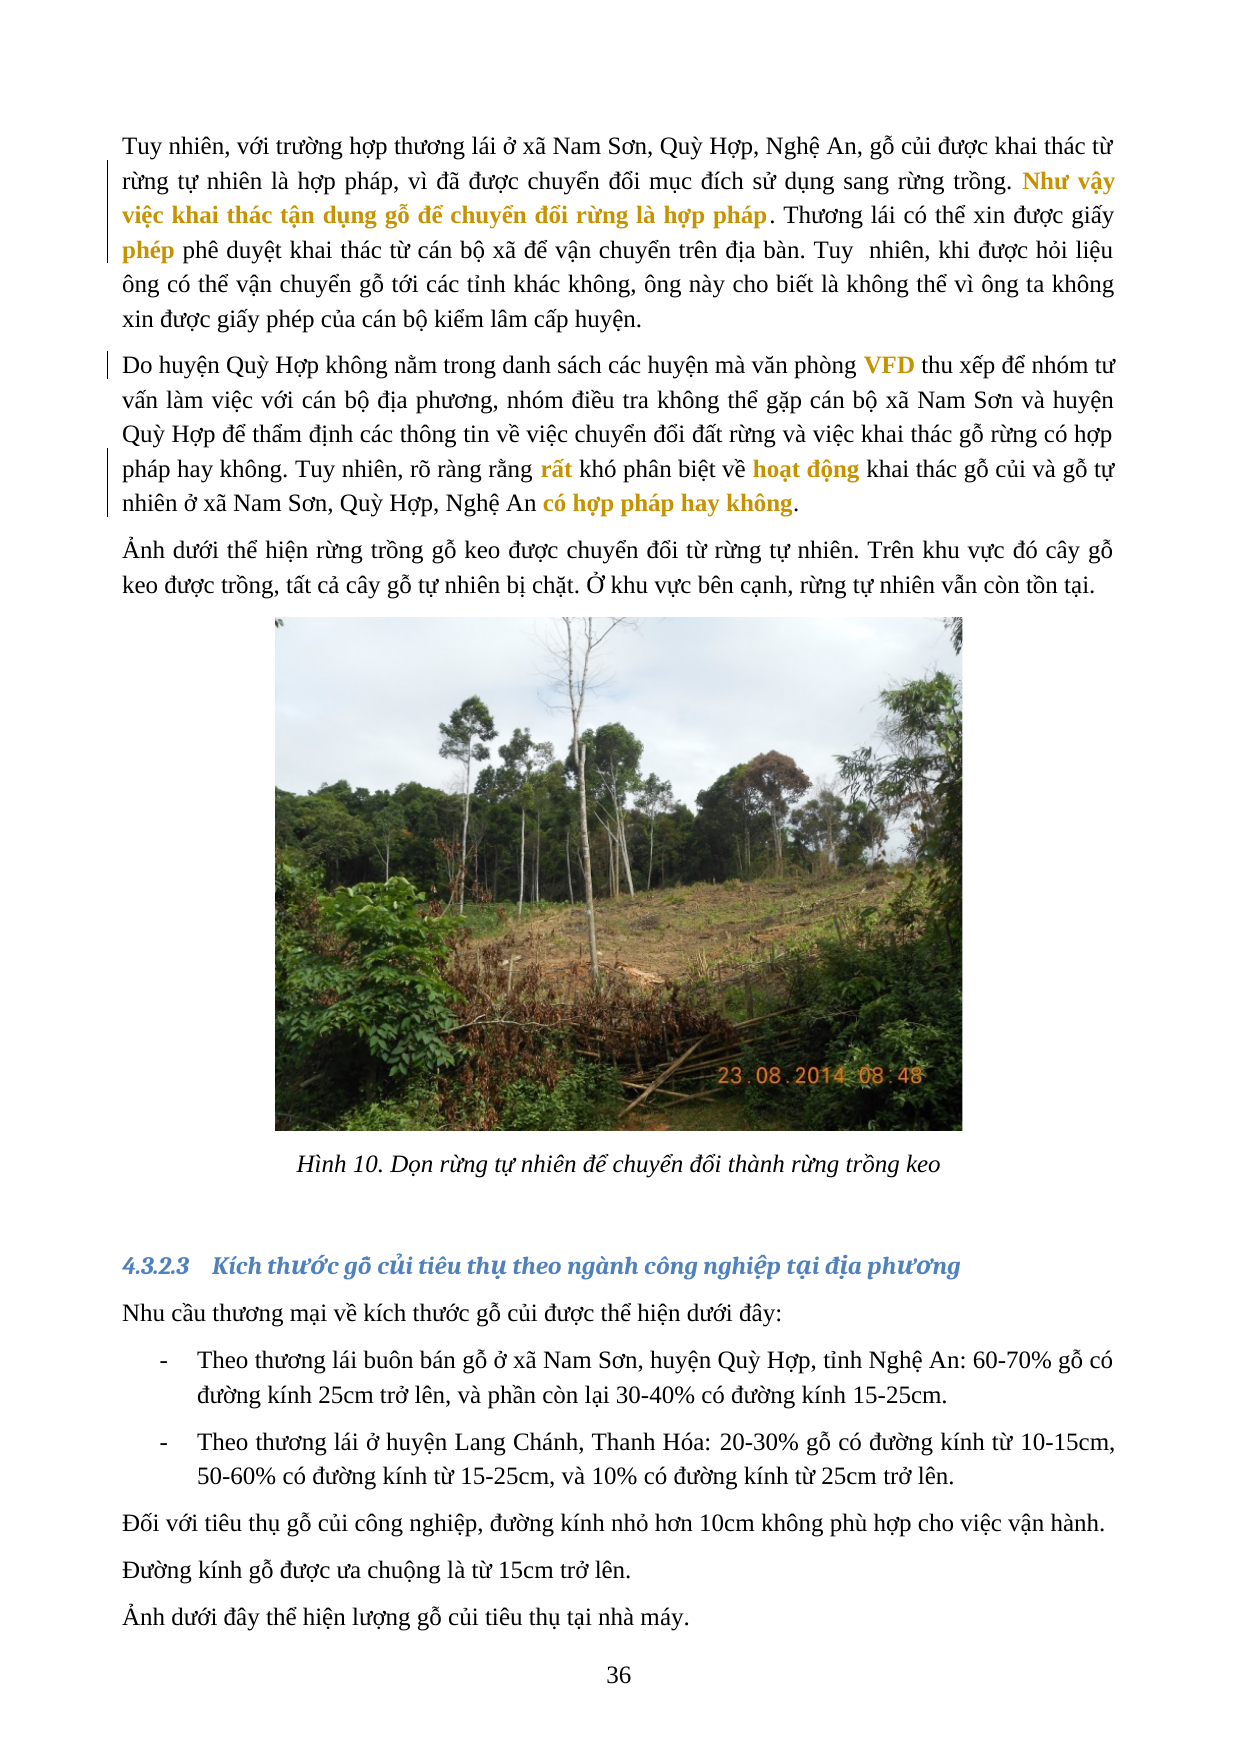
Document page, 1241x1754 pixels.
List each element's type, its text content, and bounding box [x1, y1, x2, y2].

text Đối với tiêu thụ gỗ củi công nghiệp, đường kính nhỏ hơn 10cm không phù hợp cho việc vận hành. [122, 1508, 1115, 1537]
text Ảnh dưới đây thể hiện lượng gỗ củi tiêu thụ tại nhà máy. [122, 1602, 1115, 1631]
text Nhu cầu thương mại về kích thước gỗ củi được thể hiện dưới đây: [122, 1298, 1115, 1327]
text Đường kính gỗ được ưa chuộng là từ 15cm trở lên. [122, 1555, 1115, 1584]
list Theo thương lái ở huyện Lang Chánh, Thanh Hóa: 20-30% gỗ có đường kính từ 10-15cm, 50-60% có đường kính từ 15-25cm, và 10% có đường kính từ 25cm trở lên. [159, 1427, 1115, 1490]
text Tuy nhiên, với trường hợp thương lái ở xã Nam Sơn, Quỳ Hợp, Nghệ An, gỗ củi được khai thác từ rừng tự nhiên là hợp pháp, vì đã được chuyển đổi mục đích sử dụng sang rừng trồng. Như vậy việc khai thác tận dụng gỗ để chuyển đổi rừng là hợp pháp. Thương lái có thể xin được giấy phép phê duyệt khai thác từ cán bộ xã để vận chuyển trên địa bàn. Tuy nhiên, khi được hỏi liệu ông có thể vận chuyển gỗ tới các tỉnh khác không, ông này cho biết là không thể vì ông ta không xin được giấy phép của cán bộ kiểm lâm cấp huyện. [122, 131, 1115, 332]
subtitle Kích thước gỗ củi tiêu thụ theo ngành công nghiệp tại địa phương [122, 1252, 1115, 1280]
text Ảnh dưới thể hiện rừng trồng gỗ keo được chuyển đổi từ rừng tự nhiên. Trên khu vực đó cây gỗ keo được trồng, tất cả cây gỗ tự nhiên bị chặt. Ở khu vực bên cạnh, rừng tự nhiên vẫn còn tồn tại. [122, 536, 1115, 599]
text Hình 10. Dọn rừng tự nhiên để chuyển đổi thành rừng trồng keo [122, 1149, 1115, 1178]
list Theo thương lái buôn bán gỗ ở xã Nam Sơn, huyện Quỳ Hợp, tỉnh Nghệ An: 60-70% gỗ có đường kính 25cm trở lên, và phần còn lại 30-40% có đường kính 15-25cm. [159, 1346, 1115, 1409]
text Do huyện Quỳ Hợp không nằm trong danh sách các huyện mà văn phòng VFD thu xếp để nhóm tư vấn làm việc với cán bộ địa phương, nhóm điều tra không thể gặp cán bộ xã Nam Sơn và huyện Quỳ Hợp để thẩm định các thông tin về việc chuyển đổi đất rừng và việc khai thác gỗ rừng có hợp pháp hay không. Tuy nhiên, rõ ràng rằng rất khó phân biệt về hoạt động khai thác gỗ củi và gỗ tự nhiên ở xã Nam Sơn, Quỳ Hợp, Nghệ An có hợp pháp hay không. [122, 351, 1115, 517]
picture [275, 617, 963, 1131]
